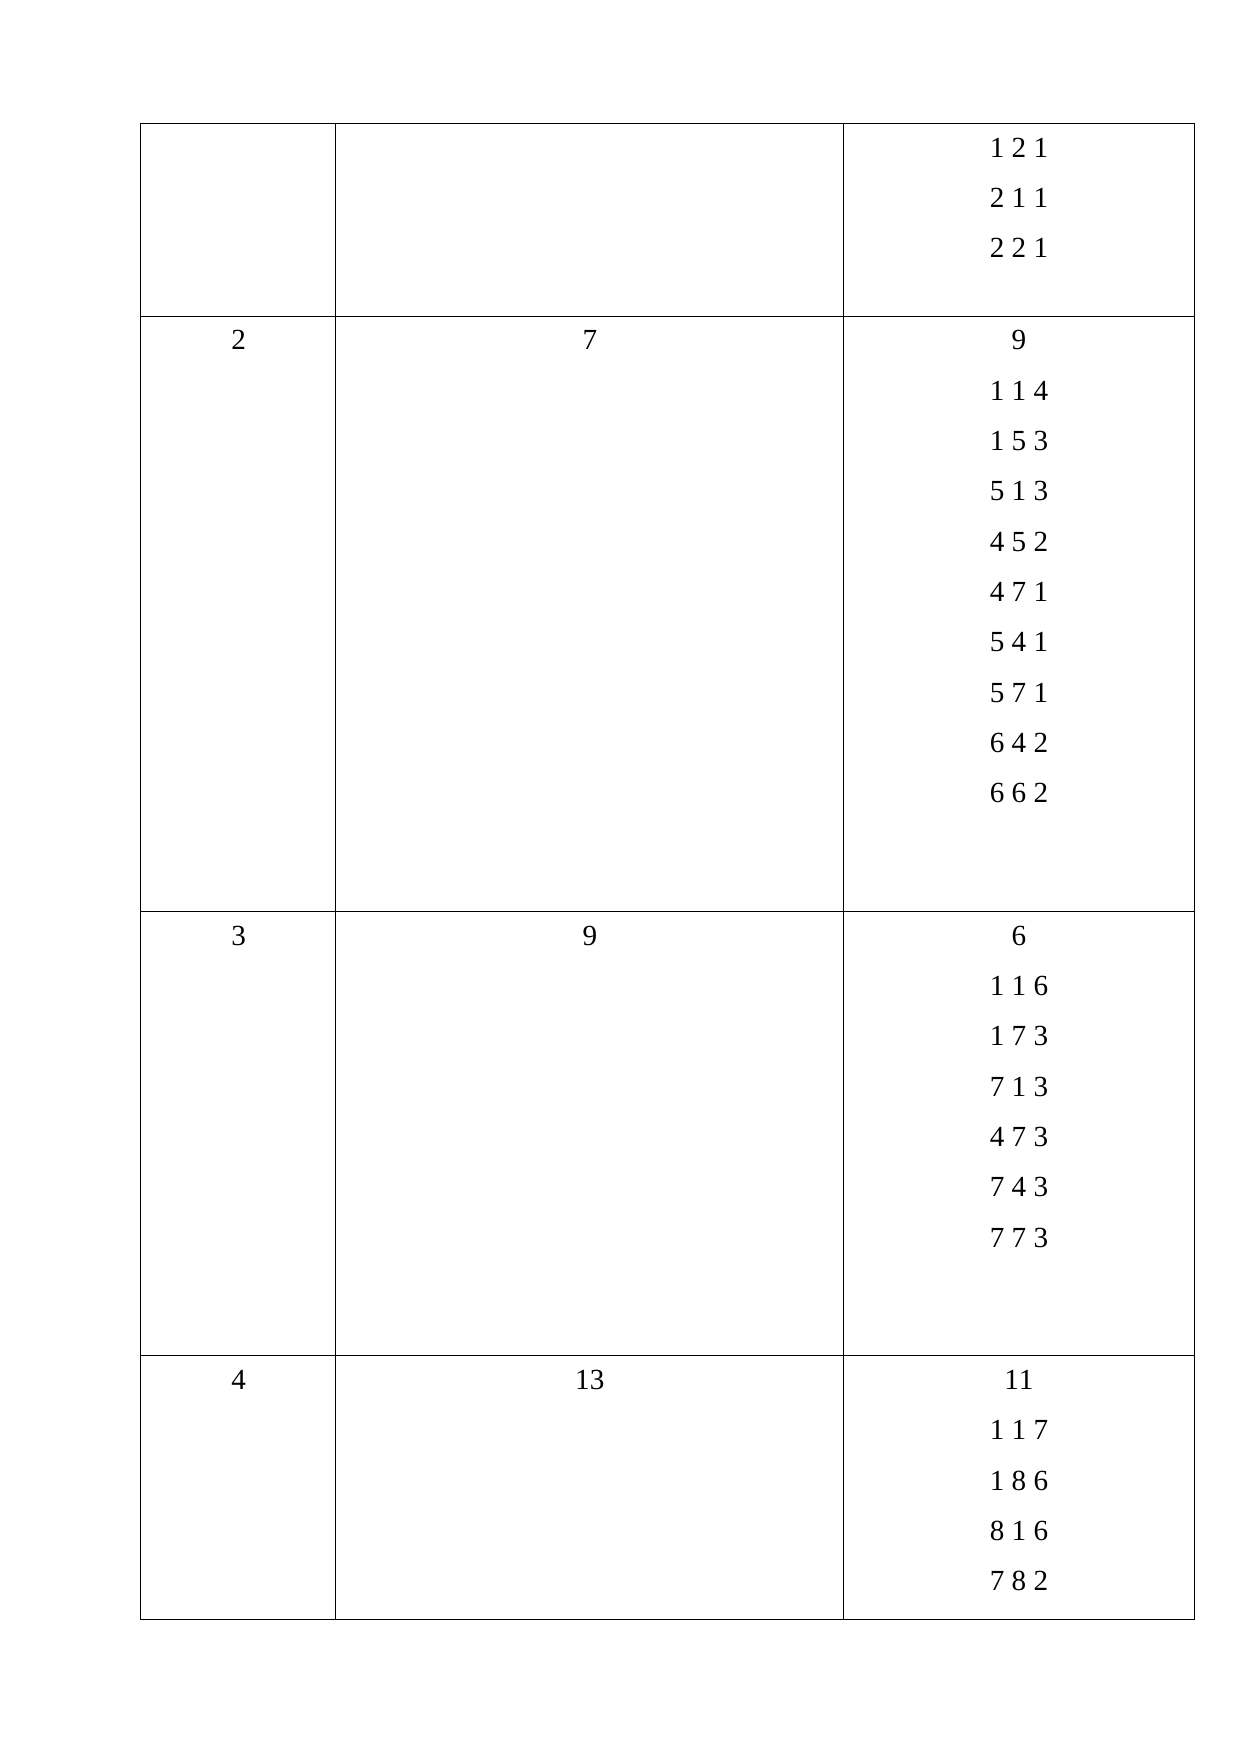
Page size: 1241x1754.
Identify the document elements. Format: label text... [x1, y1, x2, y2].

table_cell 2 [336, 124, 843, 316]
table_cell 9 [336, 912, 843, 1355]
table_cell 9 1 1 4 1 5 3 5 1 3 4 5 2 4 7 1 5 4 1 5 7 1 6 4 2 6 6 2 [844, 317, 1194, 911]
table_cell 7 [336, 317, 843, 911]
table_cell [844, 124, 1194, 316]
table_cell 6 1 1 6 1 7 3 7 1 3 4 7 3 7 4 3 7 7 3 [844, 912, 1194, 1355]
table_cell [844, 1356, 1194, 1619]
table_cell 1 [141, 124, 335, 316]
table_cell 3 [141, 912, 335, 1355]
table_cell 4 [141, 1356, 335, 1619]
table_cell 2 [141, 317, 335, 911]
table_cell 13 [336, 1356, 843, 1619]
